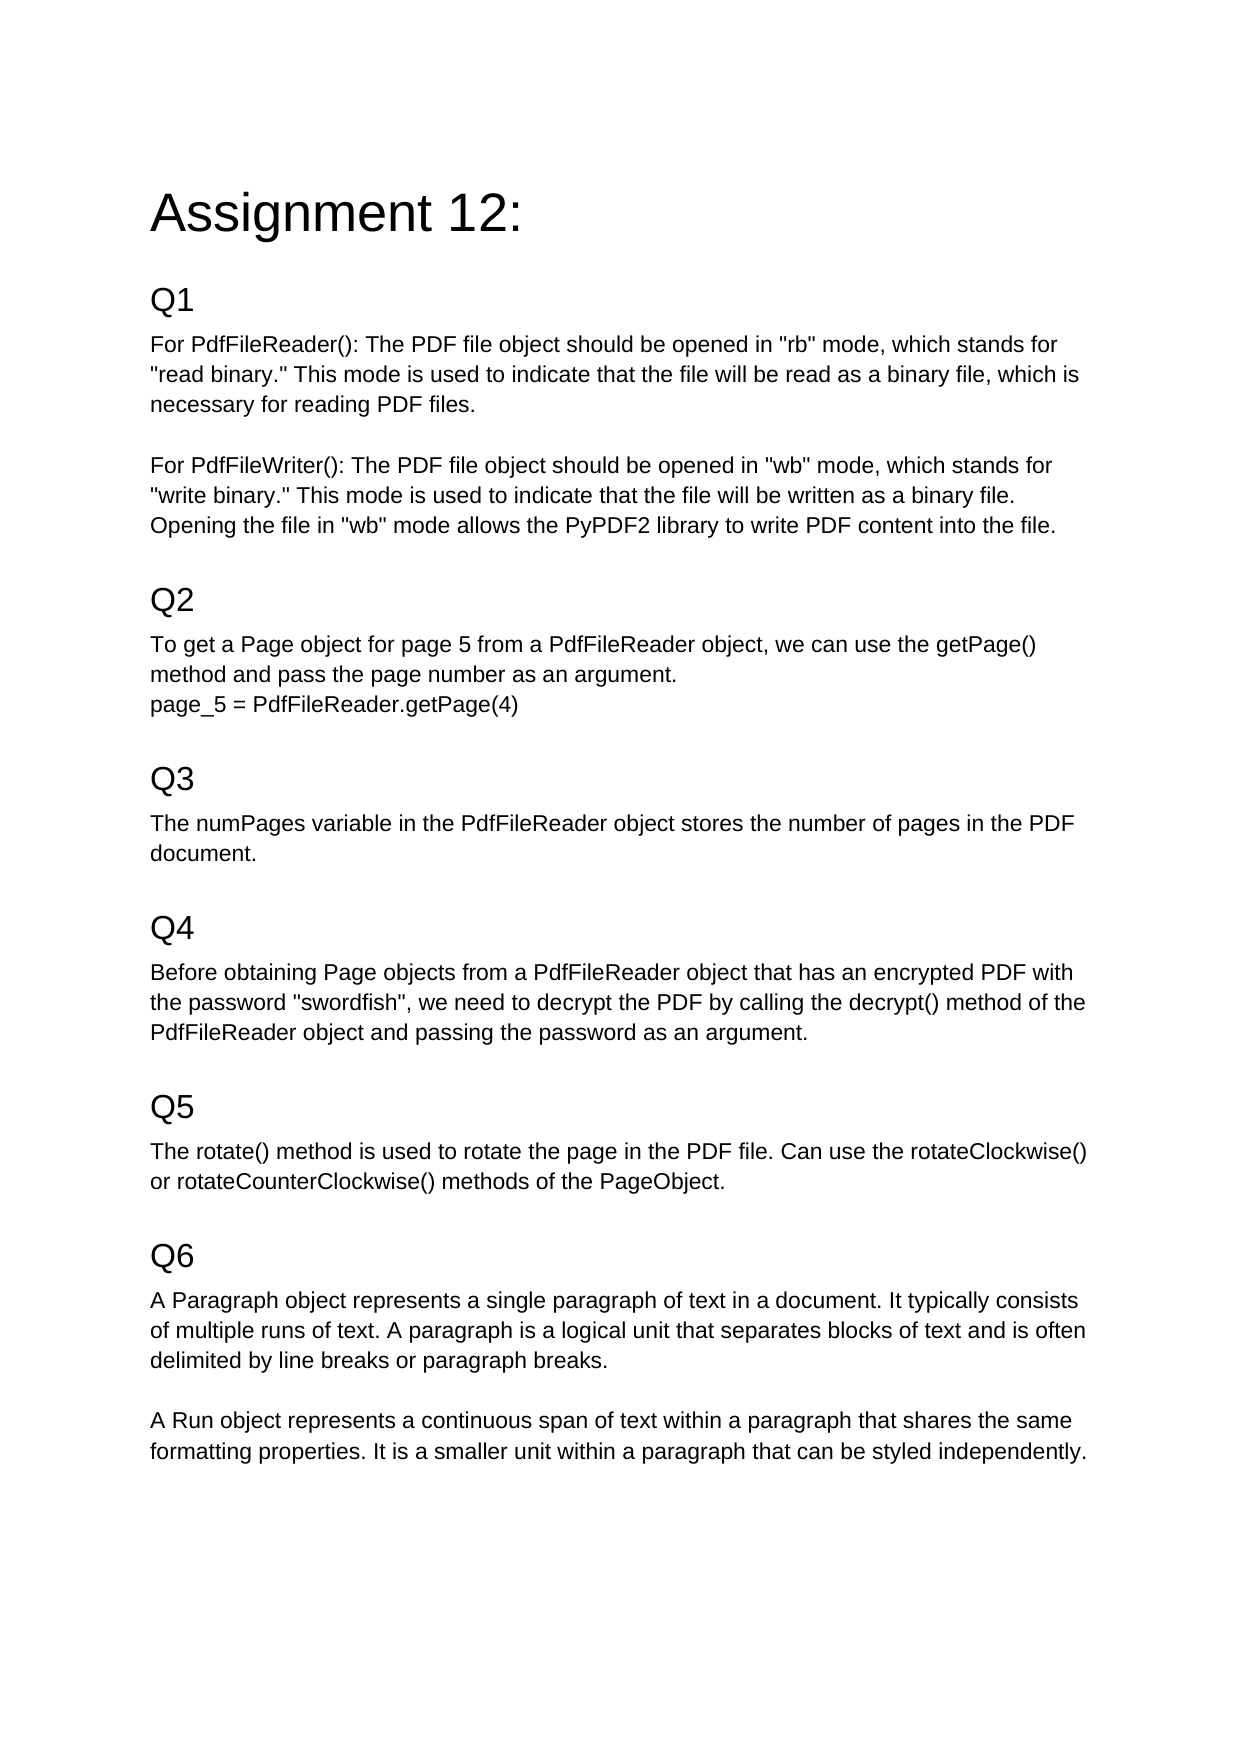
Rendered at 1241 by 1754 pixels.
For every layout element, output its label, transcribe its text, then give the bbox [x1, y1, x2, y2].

text The rotate() method is used to rotate the page in the PDF file. Can use the rotateClockwise() or rotateCounterClockwise() methods of the PageObject. [150, 1138, 1090, 1194]
text page_5 = PdfFileReader.getPage(4) [150, 691, 1090, 718]
text The numPages variable in the PdfFileReader object stores the number of pages in the PDF document. [150, 810, 1090, 866]
subtitle Q4 [150, 908, 1090, 946]
subtitle Q5 [150, 1087, 1090, 1125]
subtitle Q2 [150, 580, 1090, 618]
text A Paragraph object represents a single paragraph of text in a document. It typically consists of multiple runs of text. A paragraph is a logical unit that separates blocks of text and is often delimited by line breaks or paragraph breaks. [150, 1287, 1090, 1373]
subtitle Q1 [150, 280, 1090, 318]
text For PdfFileReader(): The PDF file object should be opened in "rb" mode, which stands for "read binary." This mode is used to indicate that the file will be read as a binary file, which is necessary for reading PDF files. [150, 331, 1090, 418]
text For PdfFileWriter(): The PDF file object should be opened in "wb" mode, which stands for "write binary." This mode is used to indicate that the file will be written as a binary file. Opening the file in "wb" mode allows the PyPDF2 library to write PDF content into the file. [150, 452, 1090, 538]
title Assignment 12: [150, 180, 1090, 242]
text A Run object represents a continuous span of text within a paragraph that shares the same formatting properties. It is a smaller unit within a paragraph that can be styled independently. [150, 1407, 1090, 1464]
subtitle Q6 [150, 1236, 1090, 1274]
text To get a Page object for page 5 from a PdfFileReader object, we can use the getPage() method and pass the page number as an argument. [150, 631, 1090, 687]
subtitle Q3 [150, 759, 1090, 797]
text Before obtaining Page objects from a PdfFileReader object that has an encrypted PDF with the password "swordfish", we need to decrypt the PDF by calling the decrypt() method of the PdfFileReader object and passing the password as an argument. [150, 959, 1090, 1046]
